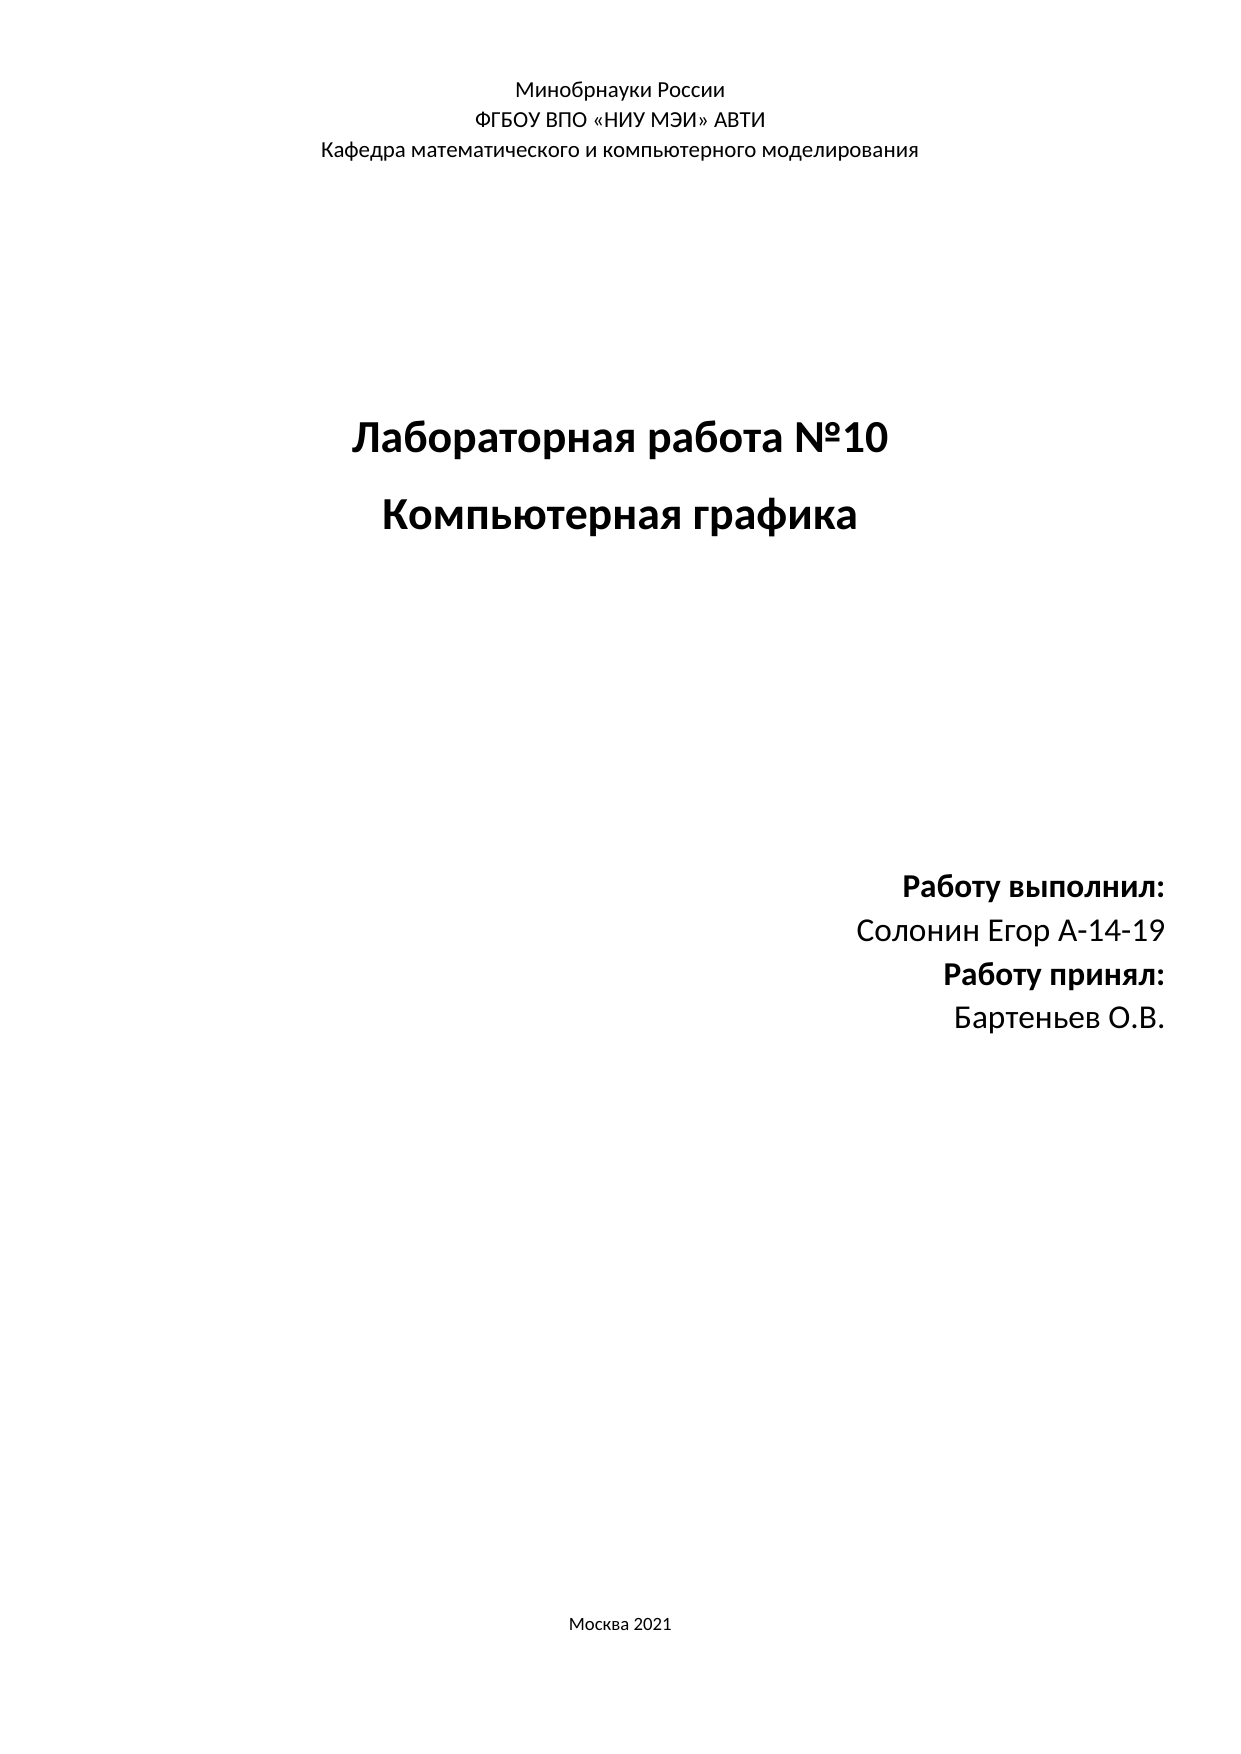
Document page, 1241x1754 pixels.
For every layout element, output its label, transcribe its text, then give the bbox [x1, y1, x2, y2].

text Компьютерная графика [75, 485, 1165, 541]
text Солонин Егор А-14-19 [75, 909, 1165, 949]
text Минобрнауки России [75, 75, 1165, 103]
text Работу выполнил: [75, 865, 1165, 905]
text Лабораторная работа №10 [75, 408, 1165, 464]
text Бартеньев О.В. [75, 997, 1165, 1037]
text ФГБОУ ВПО «НИУ МЭИ» АВТИ [75, 105, 1165, 133]
text Работу принял: [75, 953, 1165, 993]
text Москва 2021 [75, 1612, 1165, 1635]
text Кафедра математического и компьютерного моделирования [75, 135, 1165, 163]
